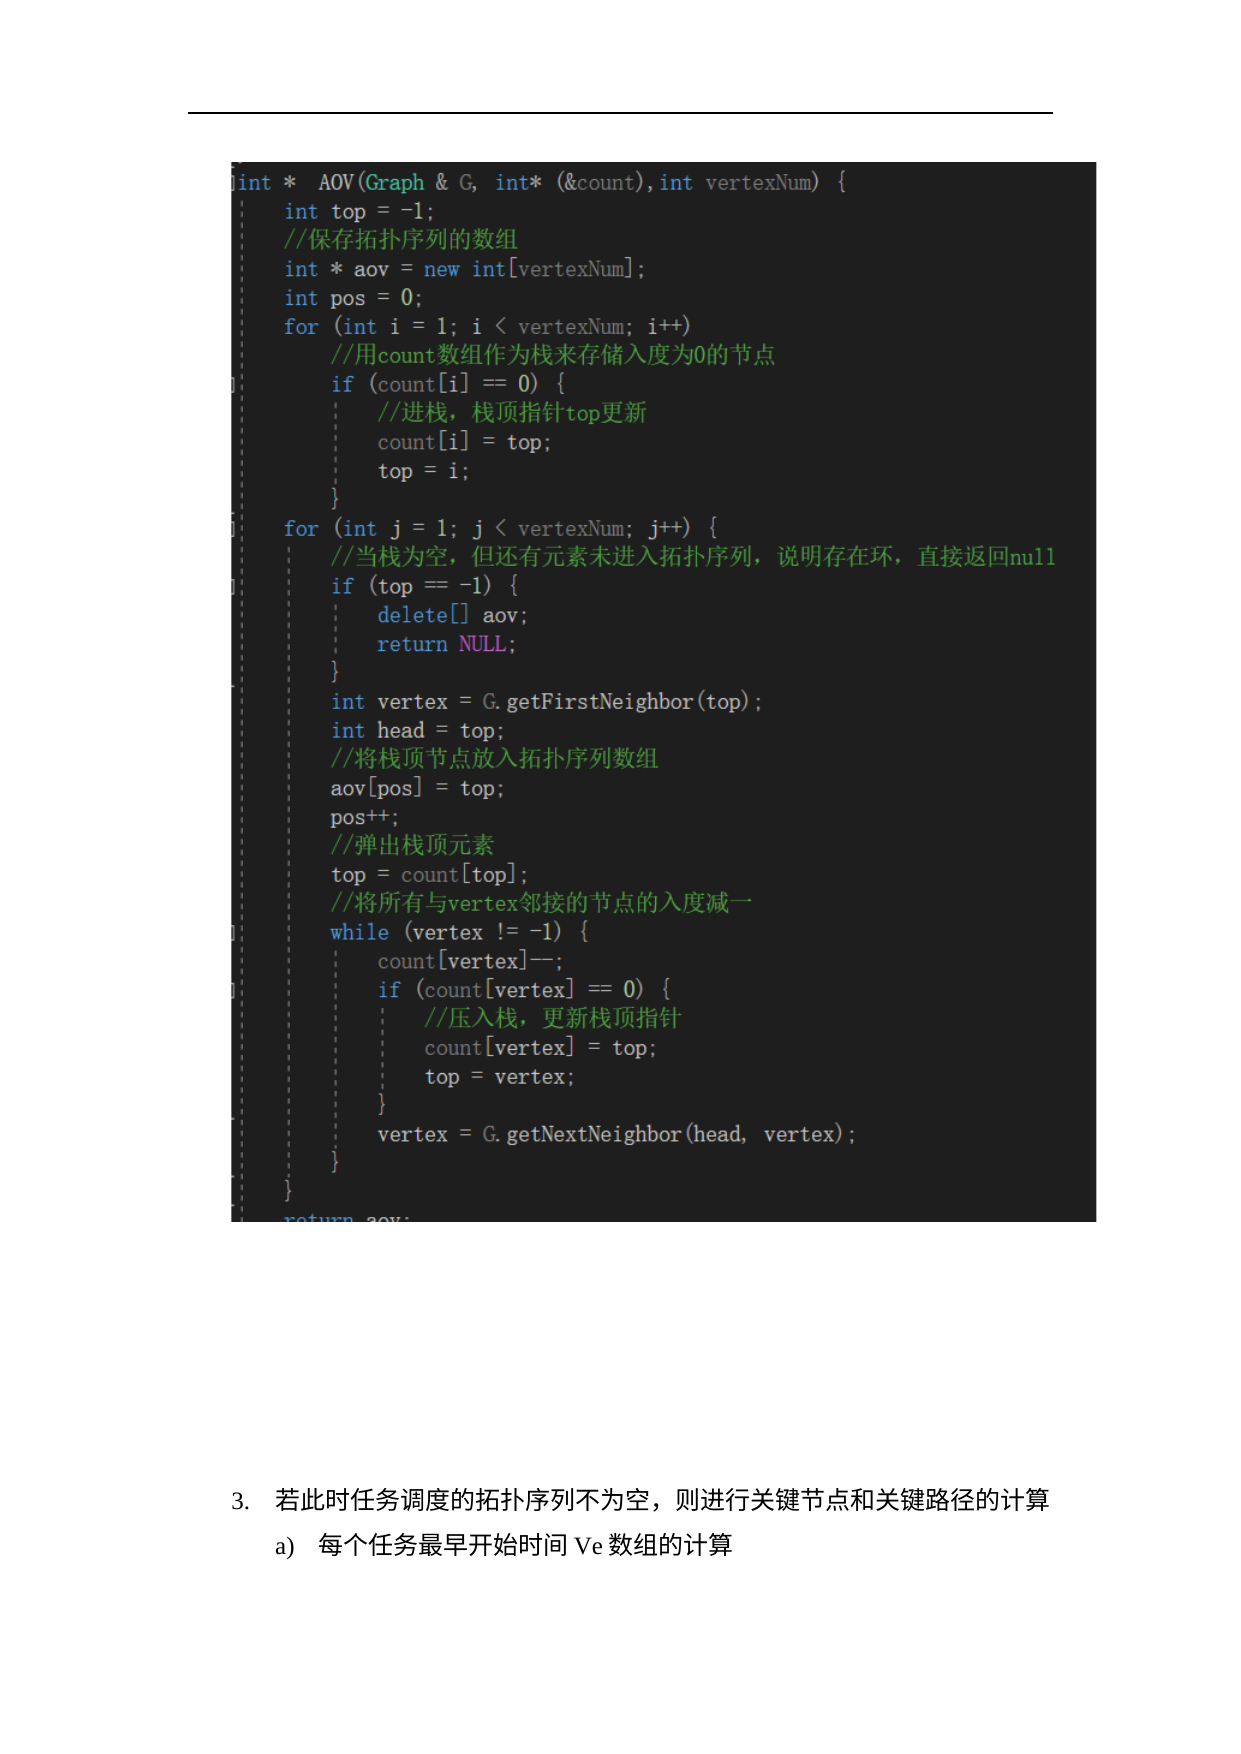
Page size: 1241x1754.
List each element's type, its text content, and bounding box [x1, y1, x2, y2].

list 每个任务最早开始时间Ve数组的计算 [275, 1526, 1053, 1562]
picture [231, 162, 1097, 1222]
list 若此时任务调度的拓扑序列不为空，则进行关键节点和关键路径的计算 [231, 1480, 1053, 1517]
